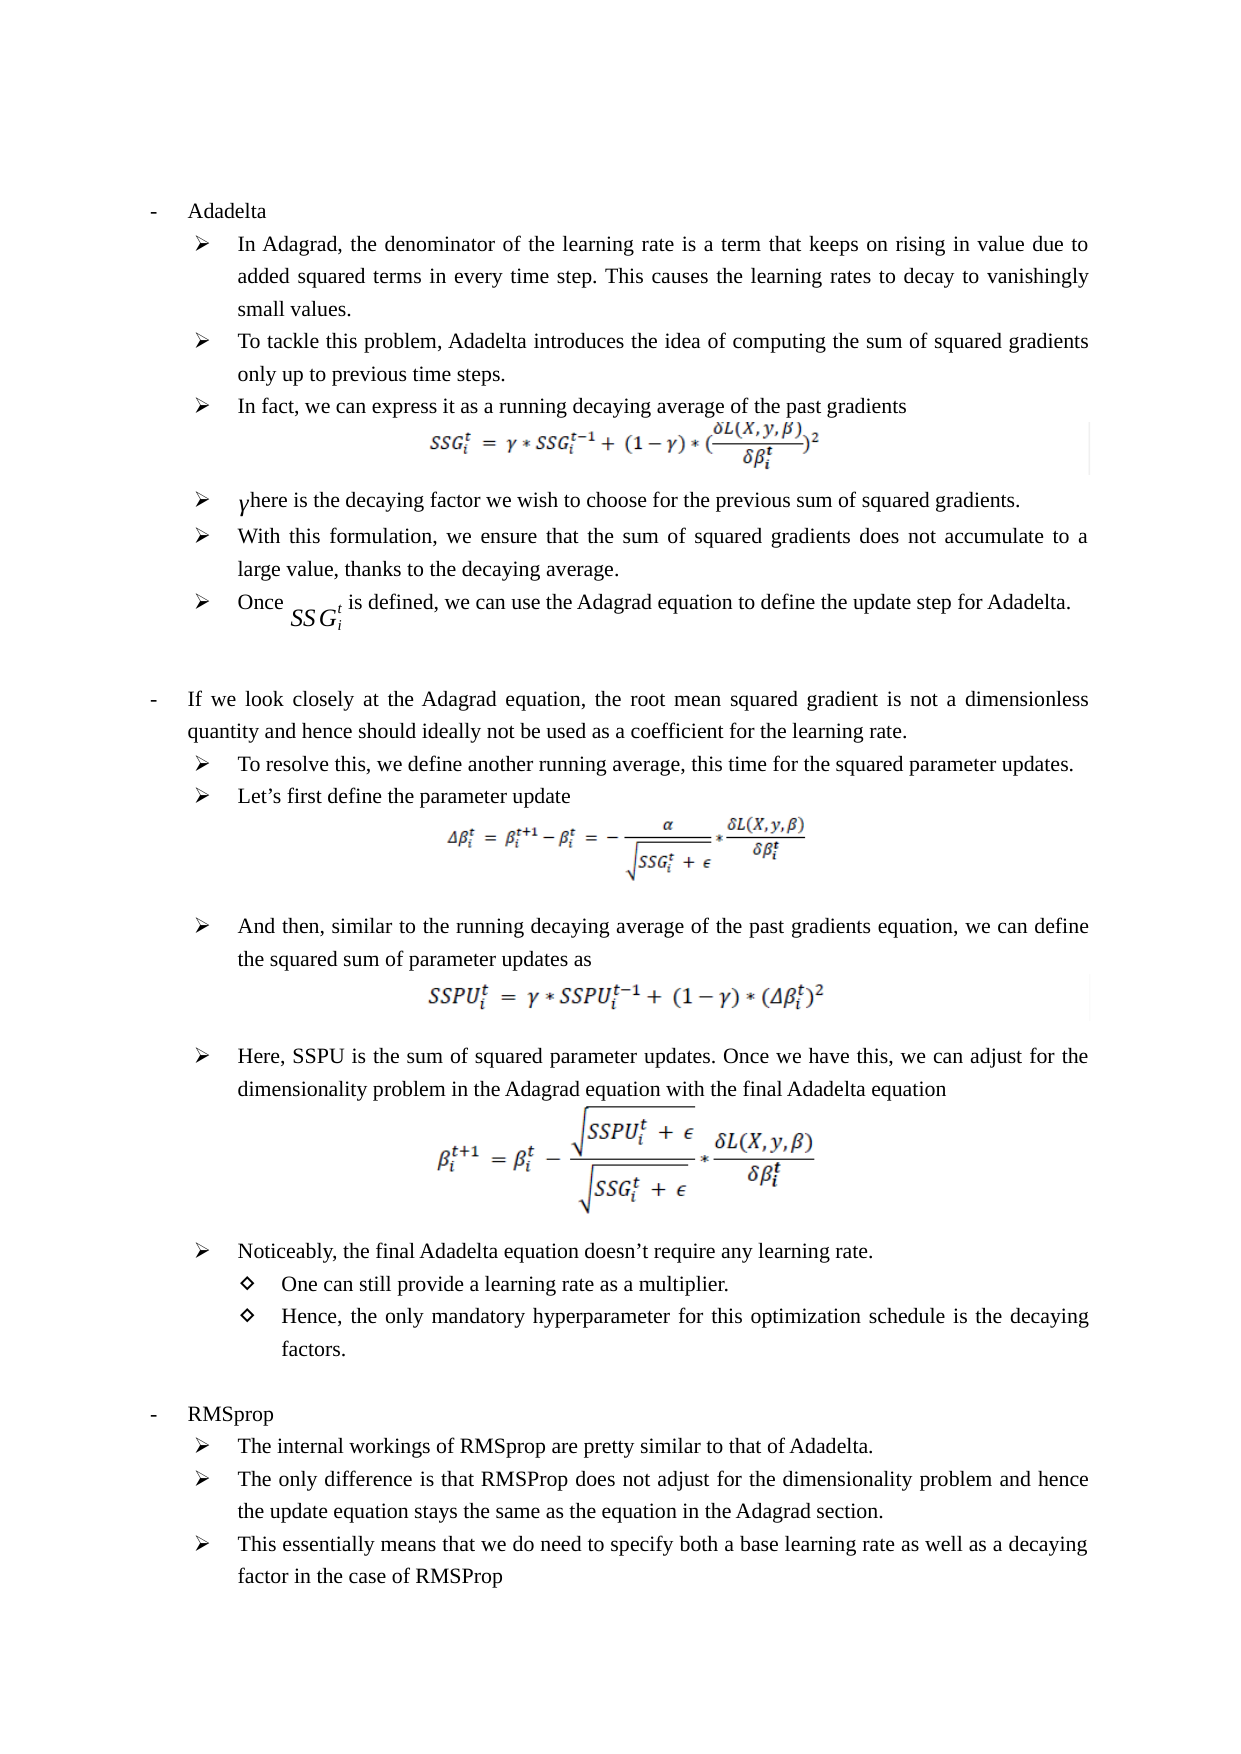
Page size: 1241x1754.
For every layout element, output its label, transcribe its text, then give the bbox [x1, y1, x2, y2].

list If we look closely at the Adagrad equation, the root mean squared gradient is not a dimensionless quantity and hence should ideally not be used as a coefficient for the learning rate. [150, 682, 1090, 747]
list The internal workings of RMSprop are pretty similar to that of Adadelta. [194, 1429, 1090, 1462]
list And then, similar to the running decaying average of the past gradients equation, we can define the squared sum of parameter updates as [194, 909, 1090, 974]
picture [150, 1104, 1091, 1217]
list Adadelta [150, 194, 1090, 227]
list To tackle this problem, Adadelta introduces the idea of computing the sum of squared gradients only up to previous time steps. [194, 324, 1090, 389]
list The only difference is that RMSProp does not adjust for the dimensionality problem and hence the update equation stays the same as the equation in the Adagrad section. [194, 1462, 1090, 1527]
list RMSprop [150, 1397, 1090, 1429]
list here is the decaying factor we wish to choose for the previous sum of squared gradients. [194, 487, 1090, 519]
list In fact, we can express it as a running decaying average of the past gradients [194, 389, 1090, 422]
list One can still provide a learning rate as a multiplier. [237, 1267, 1090, 1299]
list Hence, the only mandatory hyperparameter for this optimization schedule is the decaying factors. [237, 1299, 1090, 1364]
picture [150, 422, 1091, 475]
list Let’s first define the parameter update [194, 779, 1090, 812]
list This essentially means that we do need to specify both a base learning rate as well as a decaying factor in the case of RMSProp [194, 1527, 1090, 1592]
list In Adagrad, the denominator of the learning rate is a term that keeps on rising in value due to added squared terms in every time step. This causes the learning rates to decay to vanishingly small values. [194, 227, 1090, 324]
picture [150, 974, 1091, 1021]
list With this formulation, we ensure that the sum of squared gradients does not accumulate to a large value, thanks to the decaying average. [194, 519, 1090, 584]
list Noticeably, the final Adadelta equation doesn’t require any learning rate. [194, 1234, 1090, 1267]
picture [150, 812, 1091, 889]
list Once is defined, we can use the Adagrad equation to define the update step for Adadelta. [194, 584, 1090, 649]
list Here, SSPU is the sum of squared parameter updates. Once we have this, we can adjust for the dimensionality problem in the Adagrad equation with the final Adadelta equation [194, 1039, 1090, 1104]
list To resolve this, we define another running average, this time for the squared parameter updates. [194, 747, 1090, 779]
